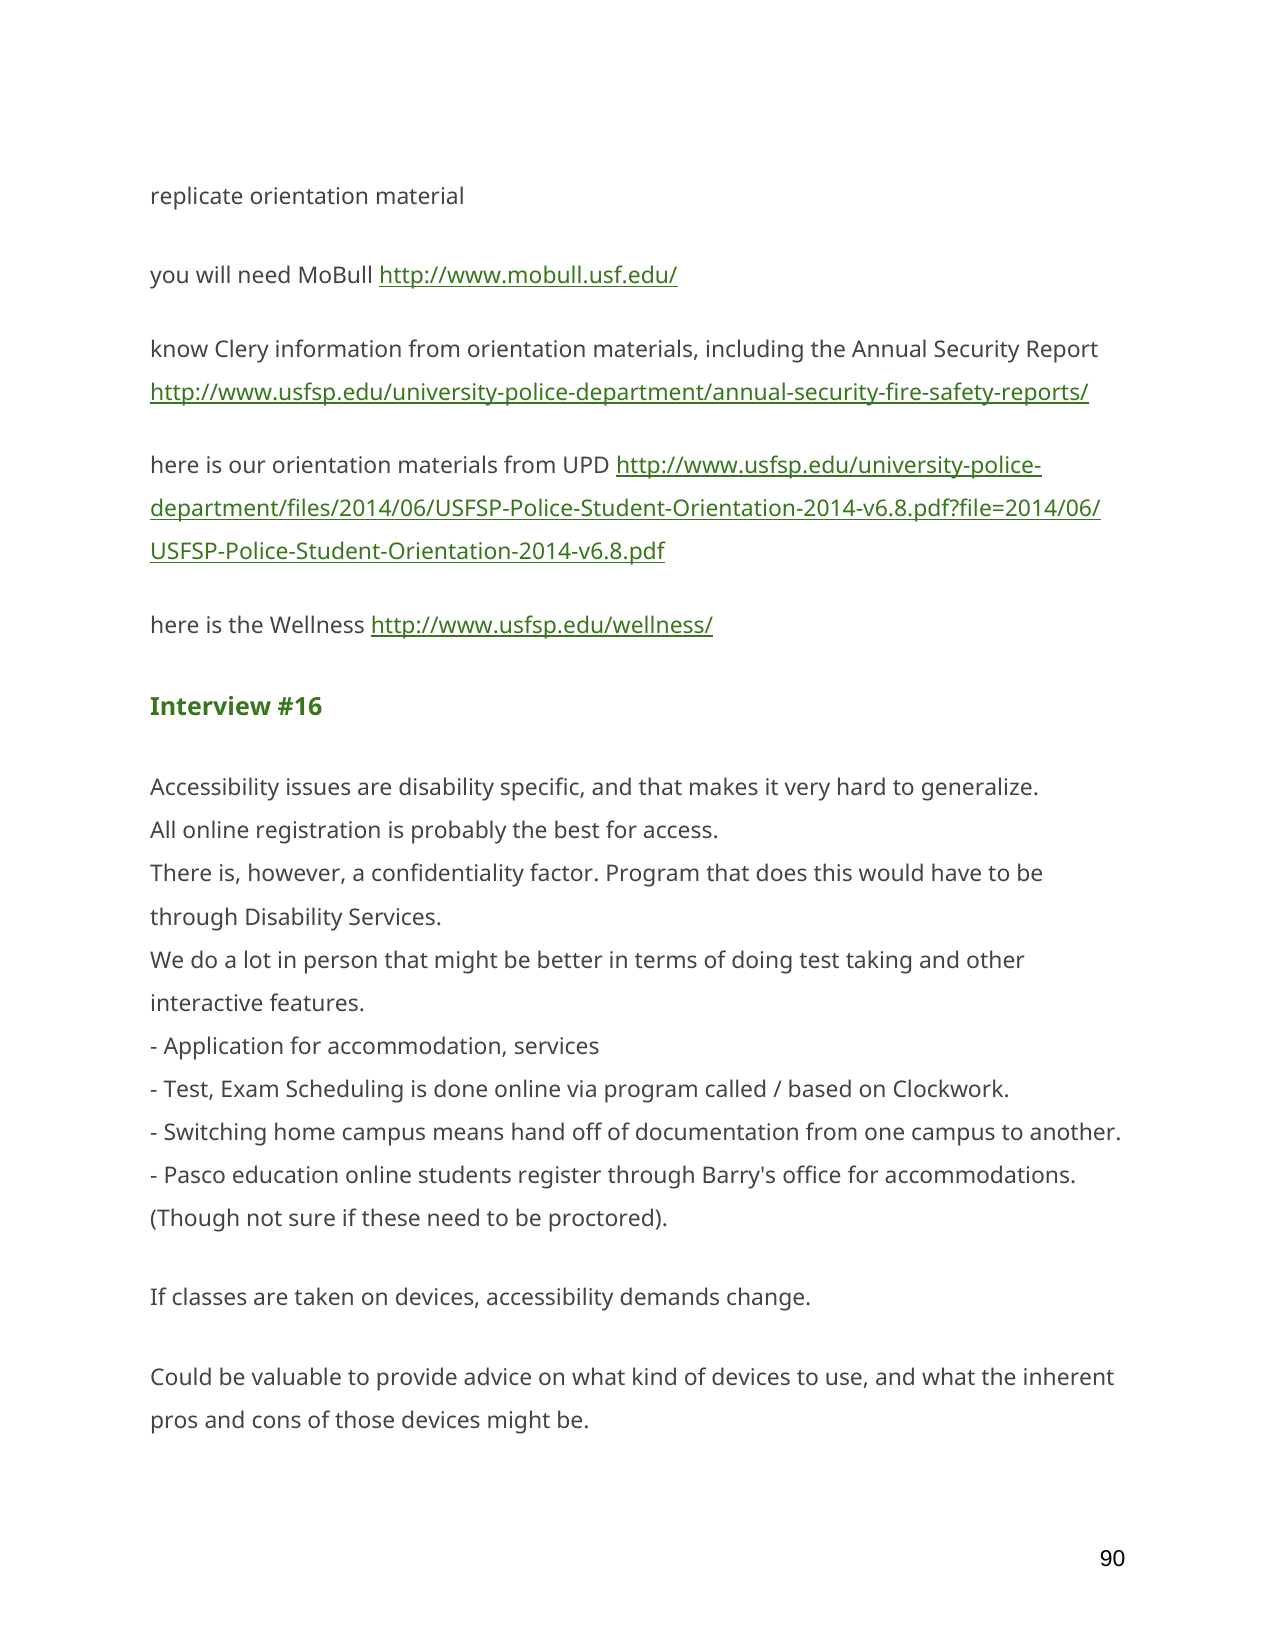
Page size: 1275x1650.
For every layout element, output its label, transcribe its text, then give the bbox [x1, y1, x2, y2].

text you will need MoBull http://www.mobull.usf.edu/ [150, 259, 1125, 291]
text - Application for accommodation, services [150, 1030, 1125, 1061]
text If classes are taken on devices, accessibility demands change. [150, 1281, 1125, 1313]
text replicate orientation material [150, 180, 1125, 211]
text - Test, Exam Scheduling is done online via program called / based on Clockwork. [150, 1073, 1125, 1104]
text We do a lot in person that might be better in terms of doing test taking and other interactive features. [150, 943, 1125, 1018]
text Accessibility issues are disability specific, and that makes it very hard to generalize. [150, 771, 1125, 802]
text All online registration is probably the best for access. [150, 814, 1125, 845]
text know Clery information from orientation materials, including the Annual Security Report http://www.usfsp.edu/university-police-department/annual-security-fire-safety-reports/ [150, 333, 1125, 407]
text - Switching home campus means hand off of documentation from one campus to another. [150, 1116, 1125, 1147]
text here is our orientation materials from UPD http://www.usfsp.edu/university-police-department/files/2014/06/USFSP-Police-Student-Orientation-2014-v6.8.pdf?file=2014/06/USFSP-Police-Student-Orientation-2014-v6.8.pdf [150, 449, 1125, 567]
text Interview #16 [150, 688, 1125, 722]
text There is, however, a confidentiality factor. Program that does this would have to be through Disability Services. [150, 857, 1125, 932]
text Could be valuable to provide advice on what kind of devices to use, and what the inherent pros and cons of those devices might be. [150, 1360, 1125, 1435]
text - Pasco education online students register through Barry's office for accommodations. (Though not sure if these need to be proctored). [150, 1159, 1125, 1233]
text here is the Wellness http://www.usfsp.edu/wellness/ [150, 609, 1125, 640]
